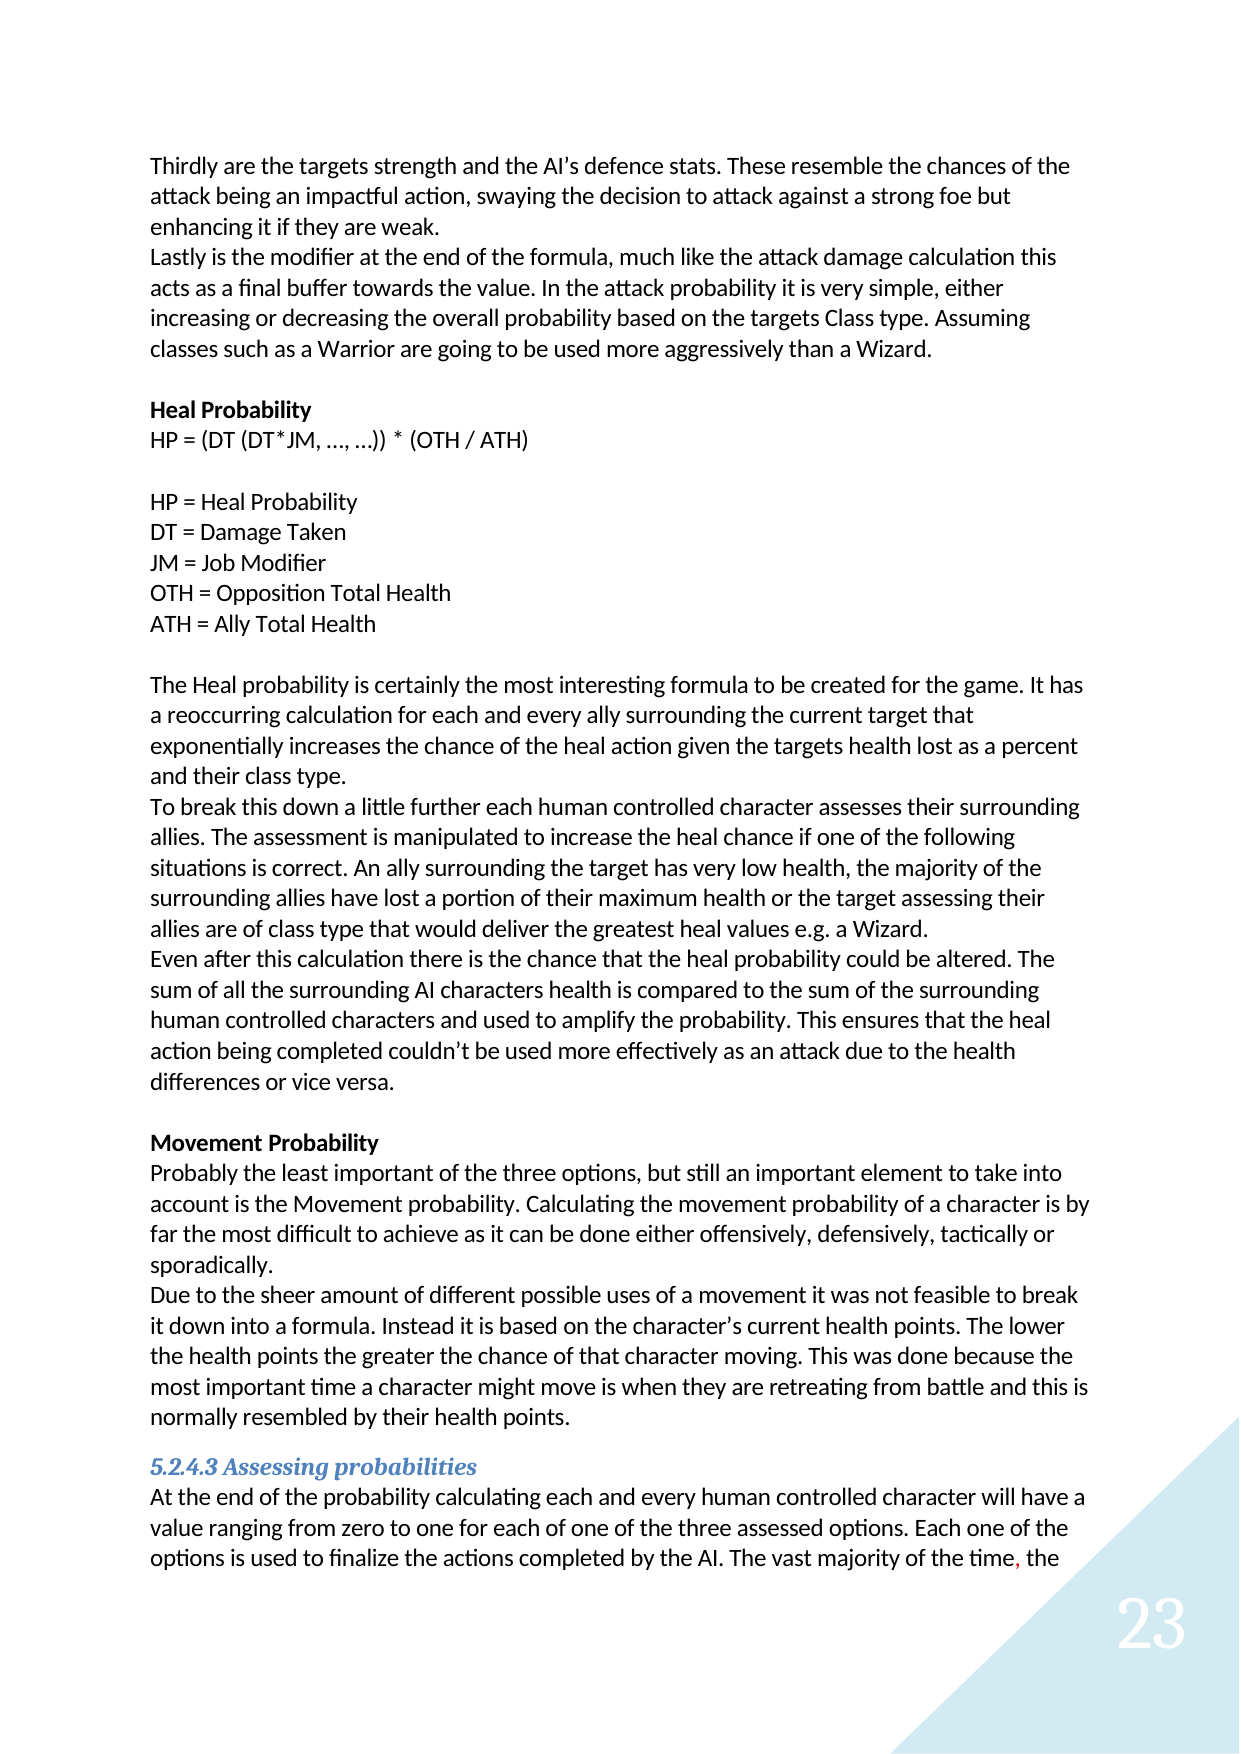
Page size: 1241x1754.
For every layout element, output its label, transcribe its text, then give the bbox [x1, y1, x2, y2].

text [150, 1481, 1090, 1573]
text OTH = Opposition Total Health [150, 577, 1090, 608]
text HP = (DT (DT*JM, …, …)) * (OTH / ATH) [150, 425, 1090, 455]
text Lastly is the modifier at the end of the formula, much like the attack damage calculation this acts as a final buffer towards the value. In the attack probability it is very simple, either increasing or decreasing the overall probability based on the targets Class type. Assuming classes such as a Warrior are going to be used more aggressively than a Wizard. [150, 242, 1090, 364]
text DT = Damage Taken [150, 516, 1090, 547]
subtitle 5.2.4.3 Assessing probabilities [150, 1453, 1090, 1481]
text HP = Heal Probability [150, 486, 1090, 516]
text Thirdly are the targets strength and the AI’s defence stats. These resemble the chances of the attack being an impactful action, swaying the decision to attack against a strong foe but enhancing it if they are weak. [150, 150, 1090, 242]
text Probably the least important of the three options, but still an important element to take into account is the Movement probability. Calculating the movement probability of a character is by far the most difficult to achieve as it can be done either offensively, defensively, tactically or sporadically. [150, 1157, 1090, 1279]
text The Heal probability is certainly the most interesting formula to be created for the game. It has a reoccurring calculation for each and every ally surrounding the current target that exponentially increases the chance of the heal action given the targets health lost as a percent and their class type. [150, 669, 1090, 791]
text JM = Job Modifier [150, 547, 1090, 577]
text Even after this calculation there is the chance that the heal probability could be altered. The sum of all the surrounding AI characters health is compared to the sum of the surrounding human controlled characters and used to amplify the probability. This ensures that the heal action being completed couldn’t be used more effectively as an attack due to the health differences or vice versa. [150, 943, 1090, 1096]
text Heal Probability [150, 394, 1090, 425]
text To break this down a little further each human controlled character assesses their surrounding allies. The assessment is manipulated to increase the heal chance if one of the following situations is correct. An ally surrounding the target has very low health, the majority of the surrounding allies have lost a portion of their maximum health or the target assessing their allies are of class type that would deliver the greatest heal values e.g. a Wizard. [150, 791, 1090, 943]
text ATH = Ally Total Health [150, 608, 1090, 638]
text Due to the sheer amount of different possible uses of a movement it was not feasible to break it down into a formula. Instead it is based on the character’s current health points. The lower the health points the greater the chance of that character moving. This was done because the most important time a character might move is when they are retreating from battle and this is normally resembled by their health points. [150, 1279, 1090, 1432]
text Movement Probability [150, 1127, 1090, 1157]
